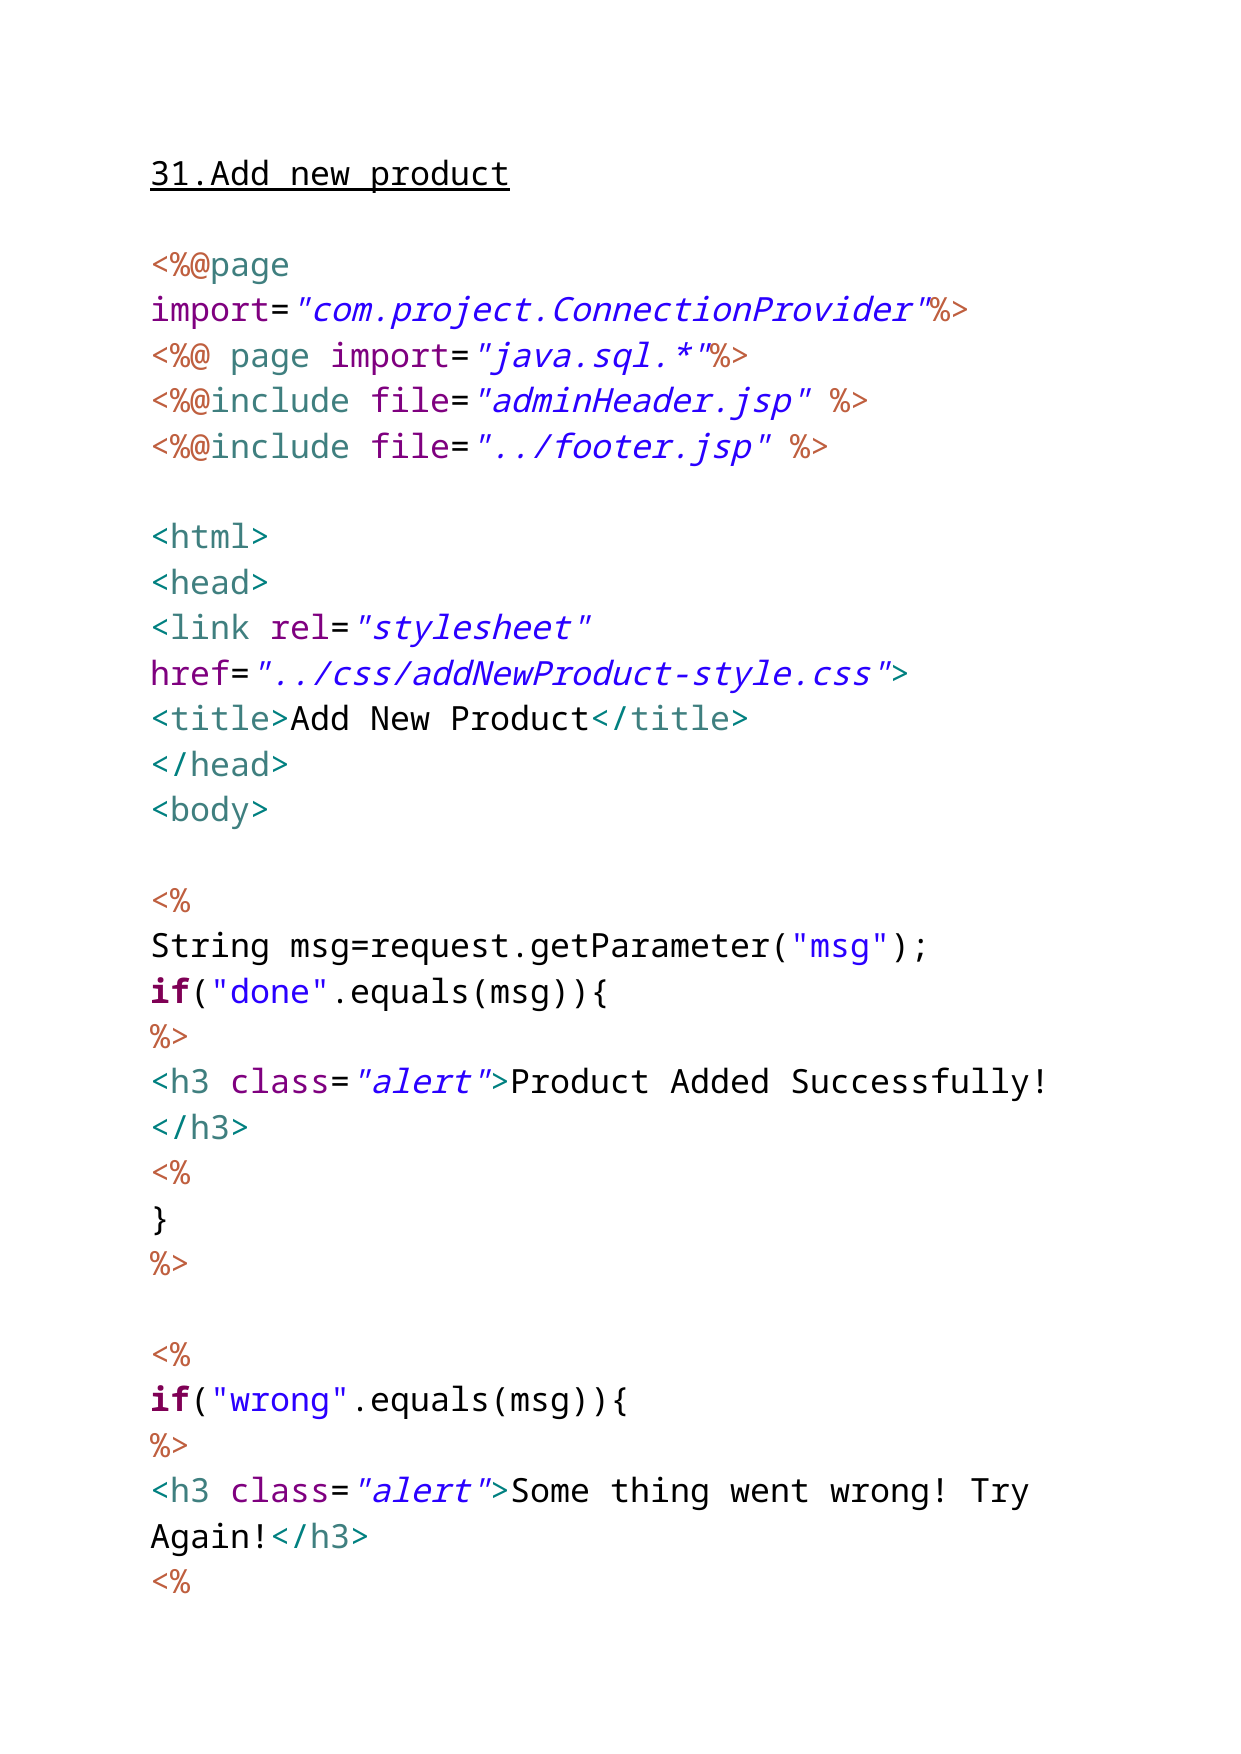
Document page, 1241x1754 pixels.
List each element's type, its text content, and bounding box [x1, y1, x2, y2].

text <h3 class="alert">Product Added Successfully!</h3> [150, 1058, 1090, 1149]
text <% [150, 1149, 1090, 1194]
text <link rel="stylesheet" href="../css/addNewProduct-style.css"> [150, 604, 1090, 695]
text } [150, 1194, 1090, 1240]
text <title>Add New Product</title> [150, 695, 1090, 740]
text %> [150, 1422, 1090, 1467]
text <% [150, 1558, 1090, 1603]
text <body> [150, 786, 1090, 831]
text 31.Add new product [150, 150, 1090, 195]
text <% [150, 1331, 1090, 1376]
text </head> [150, 740, 1090, 786]
text if("done".equals(msg)){ [150, 967, 1090, 1013]
text <%@include file="adminHeader.jsp" %> [150, 377, 1090, 422]
text <%@page import="com.project.ConnectionProvider"%> [150, 241, 1090, 332]
text <head> [150, 559, 1090, 604]
text <h3 class="alert">Some thing went wrong! Try Again!</h3> [150, 1467, 1090, 1558]
text %> [150, 1240, 1090, 1285]
text if("wrong".equals(msg)){ [150, 1376, 1090, 1422]
text <%@include file="../footer.jsp" %> [150, 422, 1090, 468]
text %> [150, 1013, 1090, 1058]
text <% [150, 877, 1090, 922]
text <%@ page import="java.sql.*"%> [150, 332, 1090, 377]
text <html> [150, 513, 1090, 559]
text String msg=request.getParameter("msg"); [150, 922, 1090, 967]
